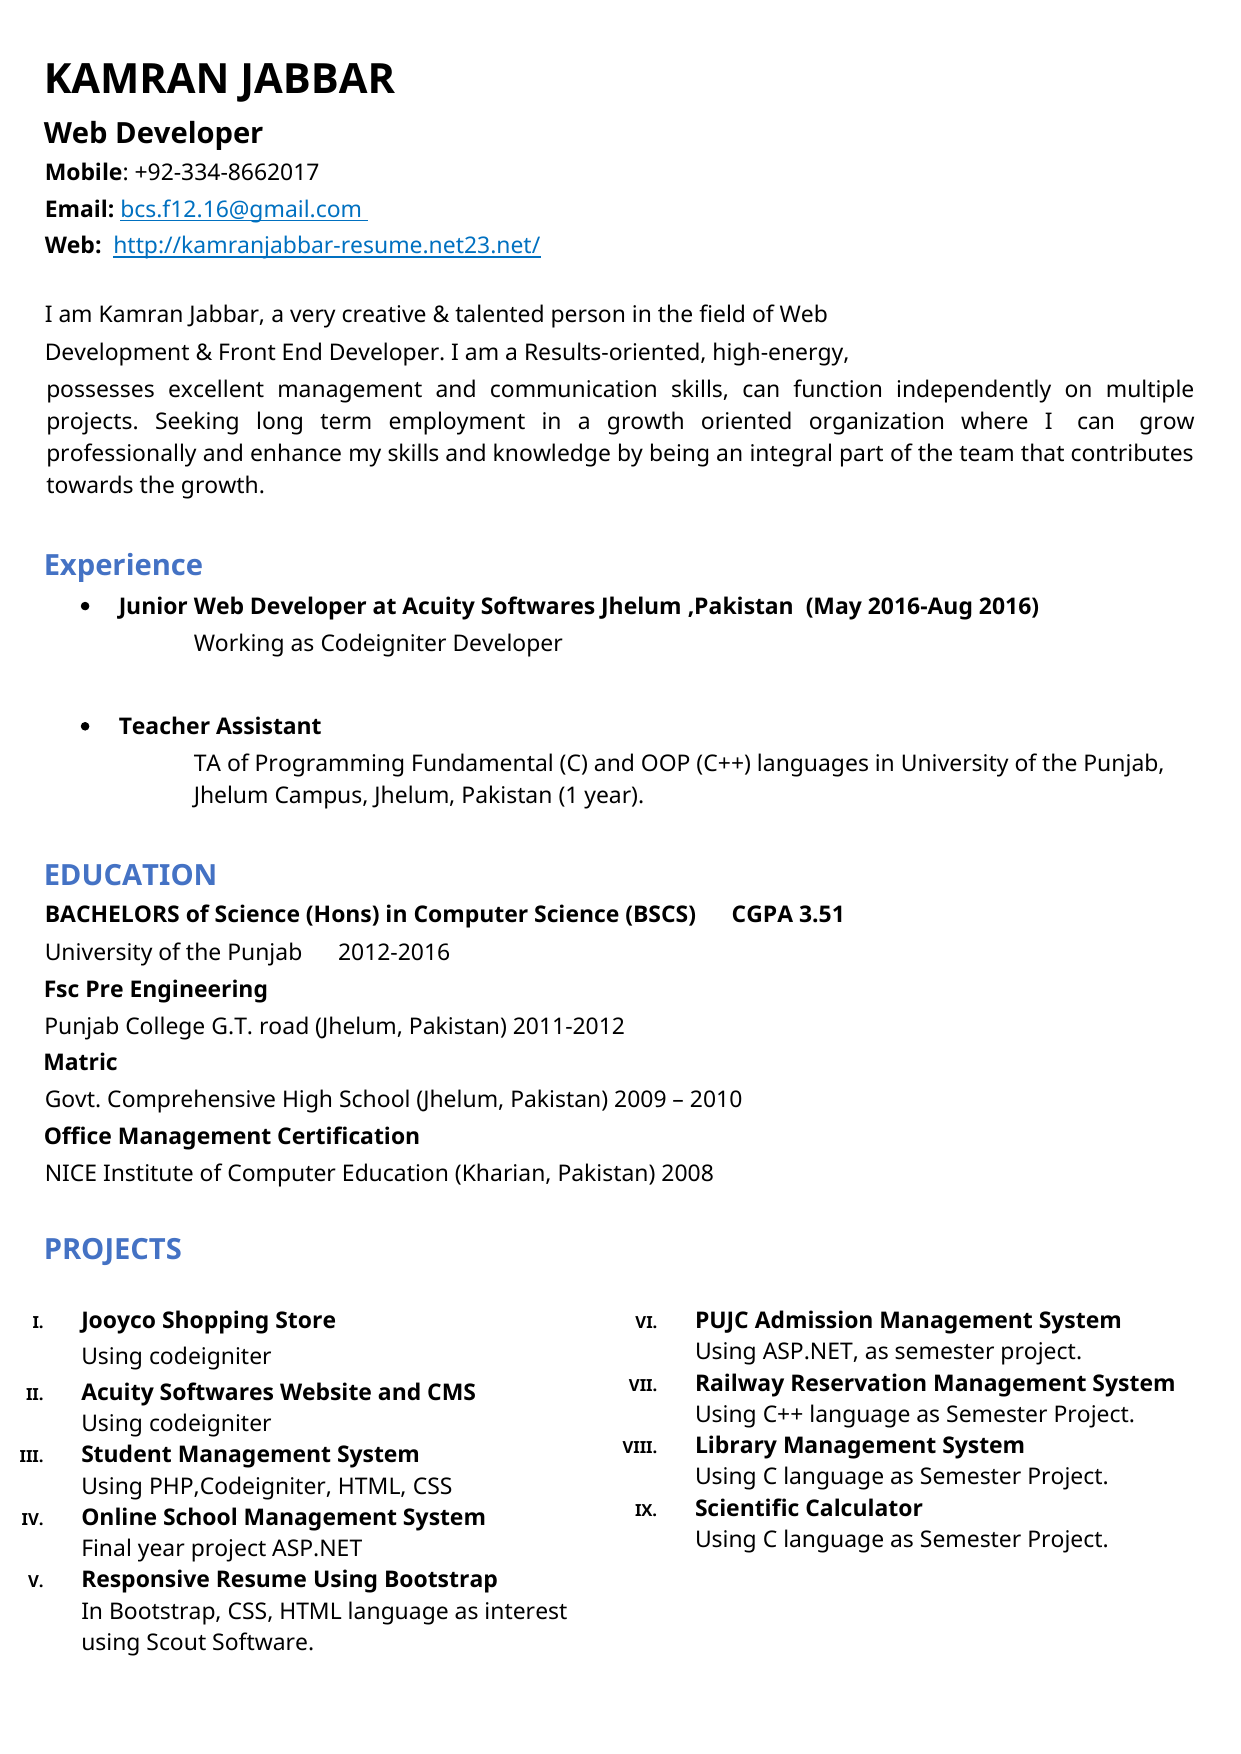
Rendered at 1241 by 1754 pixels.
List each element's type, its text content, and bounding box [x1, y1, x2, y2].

text Fsc Pre Engineering [43, 973, 1197, 1004]
text Web Developer [43, 112, 960, 152]
list Final year project ASP.NET [81, 1532, 582, 1563]
list Library Management System [657, 1429, 1196, 1460]
text University of the Punjab 2012-2016 [44, 936, 1197, 967]
list Using C++ language as Semester Project. [695, 1398, 1196, 1429]
text TA of Programming Fundamental (C) and OOP (C++) languages in University of the Punjab, Jhelum Campus, Jhelum, Pakistan (1 year). [193, 747, 1197, 811]
text possesses excellent management and communication skills, can function independently on multiple projects. Seeking long term employment in a growth oriented organization where I can grow professionally and enhance my skills and knowledge by being an integral part of the team that contributes towards the growth. [46, 373, 1196, 501]
list Junior Web Developer at Acuity Softwares Jhelum ,Pakistan (May 2016-Aug 2016) [81, 590, 1197, 621]
text Working as Codeigniter Developer [118, 627, 1197, 658]
text NICE Institute of Computer Education (Kharian, Pakistan) 2008 [44, 1157, 1197, 1188]
list Using C language as Semester Project. [695, 1523, 1196, 1554]
text Office Management Certification [43, 1120, 1197, 1151]
list Online School Management System [43, 1501, 582, 1532]
text Development & Front End Developer. I am a Results-oriented, high-energy, [44, 336, 1197, 367]
text Email: bcs.f12.16@gmail.com [44, 193, 960, 224]
text BACHELORS of Science (Hons) in Computer Science (BSCS) CGPA 3.51 [44, 898, 1197, 929]
text KAMRAN JABBAR [43, 48, 1196, 105]
text Govt. Comprehensive High School (Jhelum, Pakistan) 2009 – 2010 [44, 1083, 1197, 1114]
text Mobile: +92-334-8662017 [44, 156, 960, 187]
list Teacher Assistant [81, 710, 1197, 741]
list Student Management System [43, 1438, 582, 1470]
list Railway Reservation Management System [657, 1367, 1196, 1398]
text Punjab College G.T. road (Jhelum, Pakistan) 2011-2012 [44, 1010, 1196, 1041]
text Matric [43, 1046, 1196, 1077]
list Scientific Calculator [657, 1492, 1196, 1523]
list Responsive Resume Using Bootstrap [43, 1563, 582, 1595]
list Using C language as Semester Project. [695, 1460, 1196, 1492]
list Acuity Softwares Website and CMS [43, 1376, 582, 1407]
list Using ASP.NET, as semester project. [695, 1335, 1196, 1367]
text I am Kamran Jabbar, a very creative & talented person in the field of Web [44, 298, 1178, 329]
text Experience [43, 544, 1197, 583]
list Jooyco Shopping Store [43, 1304, 582, 1335]
list Using PHP,Codeigniter, HTML, CSS [81, 1470, 582, 1501]
list Using codeigniter [81, 1340, 582, 1371]
subtitle EDUCATION [43, 854, 1197, 893]
list Using codeigniter [81, 1407, 582, 1438]
subtitle PROJECTS [43, 1228, 1197, 1268]
text Web: http://kamranjabbar-resume.net23.net/ [44, 229, 960, 261]
list PUJC Admission Management System [657, 1304, 1196, 1335]
list In Bootstrap, CSS, HTML language as interest using Scout Software. [81, 1595, 582, 1657]
